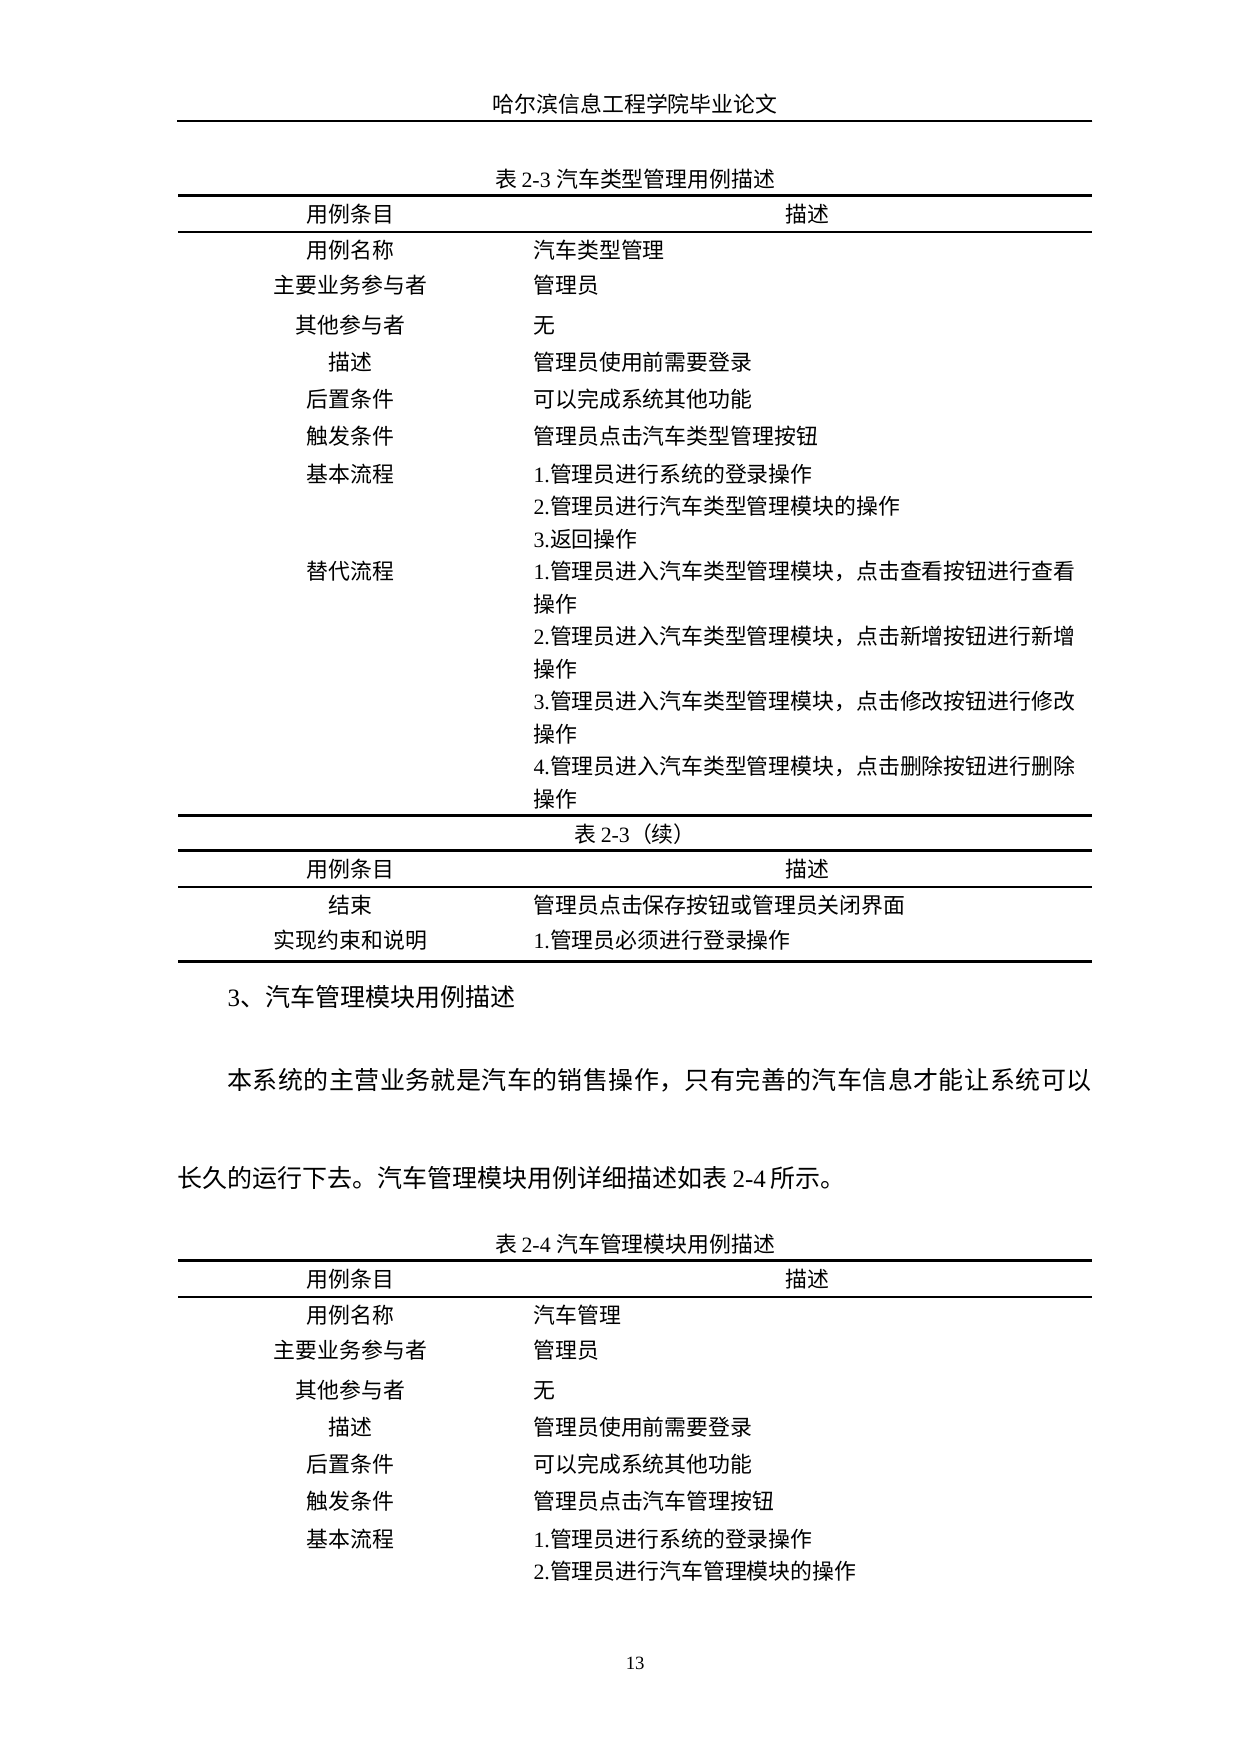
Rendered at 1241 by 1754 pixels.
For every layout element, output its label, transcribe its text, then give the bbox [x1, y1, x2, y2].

table_cell 主要业务参与者 [178, 268, 522, 307]
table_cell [522, 1521, 1092, 1586]
text 表2-3（续） [177, 817, 1092, 848]
text 3、汽车管理模块用例描述 [177, 963, 1092, 1028]
table_cell 其他参与者 [178, 1373, 522, 1409]
table_cell 1.管理员进行系统的登录操作 2.管理员进行汽车类型管理模块的操作 3.返回操作 [522, 456, 1092, 554]
table_cell 触发条件 [178, 1484, 522, 1521]
table_cell 无 [522, 1373, 1092, 1409]
table_cell 管理员点击汽车管理按钮 [522, 1484, 1092, 1521]
table_cell 管理员使用前需要登录 [522, 345, 1092, 382]
table_cell 描述 [178, 1410, 522, 1447]
table_cell 无 [522, 308, 1092, 344]
table_cell 用例名称 [178, 1298, 522, 1333]
table_cell 实现约束和说明 [178, 923, 522, 960]
table_cell 其他参与者 [178, 308, 522, 344]
table_cell 触发条件 [178, 419, 522, 456]
table_header 用例条目 [178, 852, 522, 886]
table_cell 后置条件 [178, 1447, 522, 1484]
table_cell 1.管理员进入汽车类型管理模块，点击查看按钮进行查看操作 2.管理员进入汽车类型管理模块，点击新增按钮进行新增操作 3.管理员进入汽车类型管理模块，点击修改按钮进行修改操作 4.管理员进入汽车类型管理模块，点击删除按钮进行删除操作 [522, 554, 1092, 814]
table_cell 基本流程 [178, 1521, 522, 1586]
table_cell 描述 [178, 345, 522, 382]
table_cell 1.管理员必须进行登录操作 [522, 923, 1092, 960]
table_cell 管理员 [522, 1333, 1092, 1372]
table_cell 用例名称 [178, 233, 522, 268]
table_cell 可以完成系统其他功能 [522, 382, 1092, 419]
table_header 描述 [522, 1262, 1092, 1296]
text 本系统的主营业务就是汽车的销售操作，只有完善的汽车信息才能让系统可以长久的运行下去。汽车管理模块用例详细描述如表2-4所示。 [177, 1046, 1092, 1209]
table_cell 后置条件 [178, 382, 522, 419]
table_cell 管理员使用前需要登录 [522, 1410, 1092, 1447]
table_header 用例条目 [178, 197, 522, 231]
table_cell 主要业务参与者 [178, 1333, 522, 1372]
table_cell 管理员点击汽车类型管理按钮 [522, 419, 1092, 456]
table_cell 替代流程 [178, 554, 522, 814]
table_header 描述 [522, 197, 1092, 231]
table_header 用例条目 [178, 1262, 522, 1296]
table_cell 可以完成系统其他功能 [522, 1447, 1092, 1484]
table_cell 管理员点击保存按钮或管理员关闭界面 [522, 888, 1092, 923]
text 表2-4 汽车管理模块用例描述 [177, 1227, 1092, 1259]
text 表2-3 汽车类型管理用例描述 [177, 162, 1092, 194]
table_cell 汽车类型管理 [522, 233, 1092, 268]
table_cell 基本流程 [178, 456, 522, 554]
table_cell 汽车管理 [522, 1298, 1092, 1333]
table_header 描述 [522, 852, 1092, 886]
table_cell 结束 [178, 888, 522, 923]
table_cell 管理员 [522, 268, 1092, 307]
